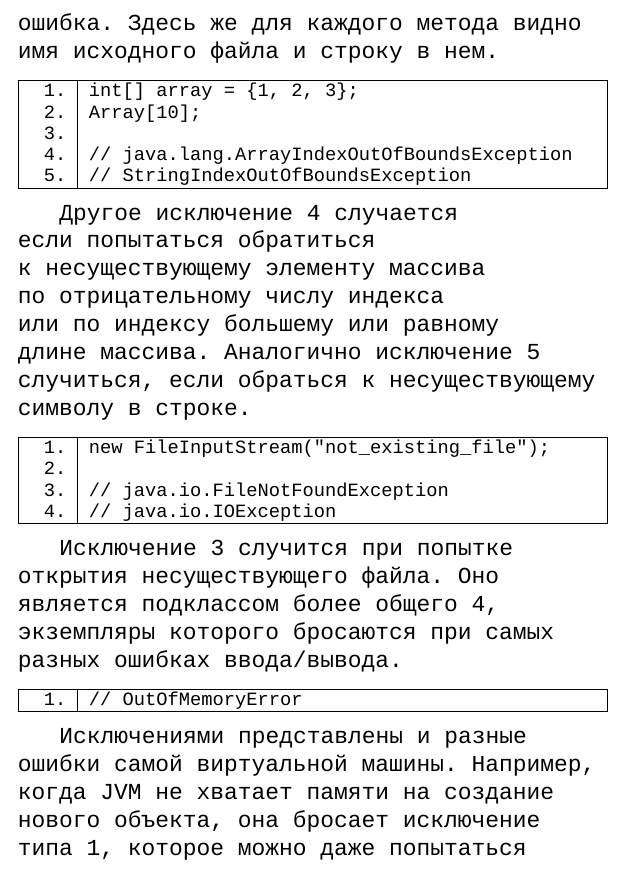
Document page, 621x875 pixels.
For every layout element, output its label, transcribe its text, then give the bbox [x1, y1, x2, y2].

text Исключение 3 случится при попытке открытия несуществующего файла. Оно является подклассом более общего 4, экземпляры которого бросаются при самых разных ошибках ввода/вывода. [18, 536, 608, 674]
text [18, 724, 608, 862]
text Другое исключение 4 случается если попытаться обратиться к несуществующему элементу массива по отрицательному числу индекса или по индексу большему или равному длине массива. Аналогично исключение 5 случиться, если обраться к несуществующему символу в строке. [18, 201, 608, 422]
table_header // OutOfMemoryError [78, 690, 607, 711]
table_header 1. 2. 3. 4. [19, 438, 77, 523]
table_header int[] array = {1, 2, 3}; Array[10]; // java.lang.ArrayIndexOutOfBoundsException // StringIndexOutOfBoundsException [78, 81, 607, 187]
table_header new FileInputStream("not_existing_file"); // java.io.FileNotFoundException // java.io.IOException [78, 438, 607, 523]
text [18, 12, 608, 66]
table_header 1. 2. 3. 4. 5. [19, 81, 77, 187]
table_header 1. [19, 690, 77, 711]
